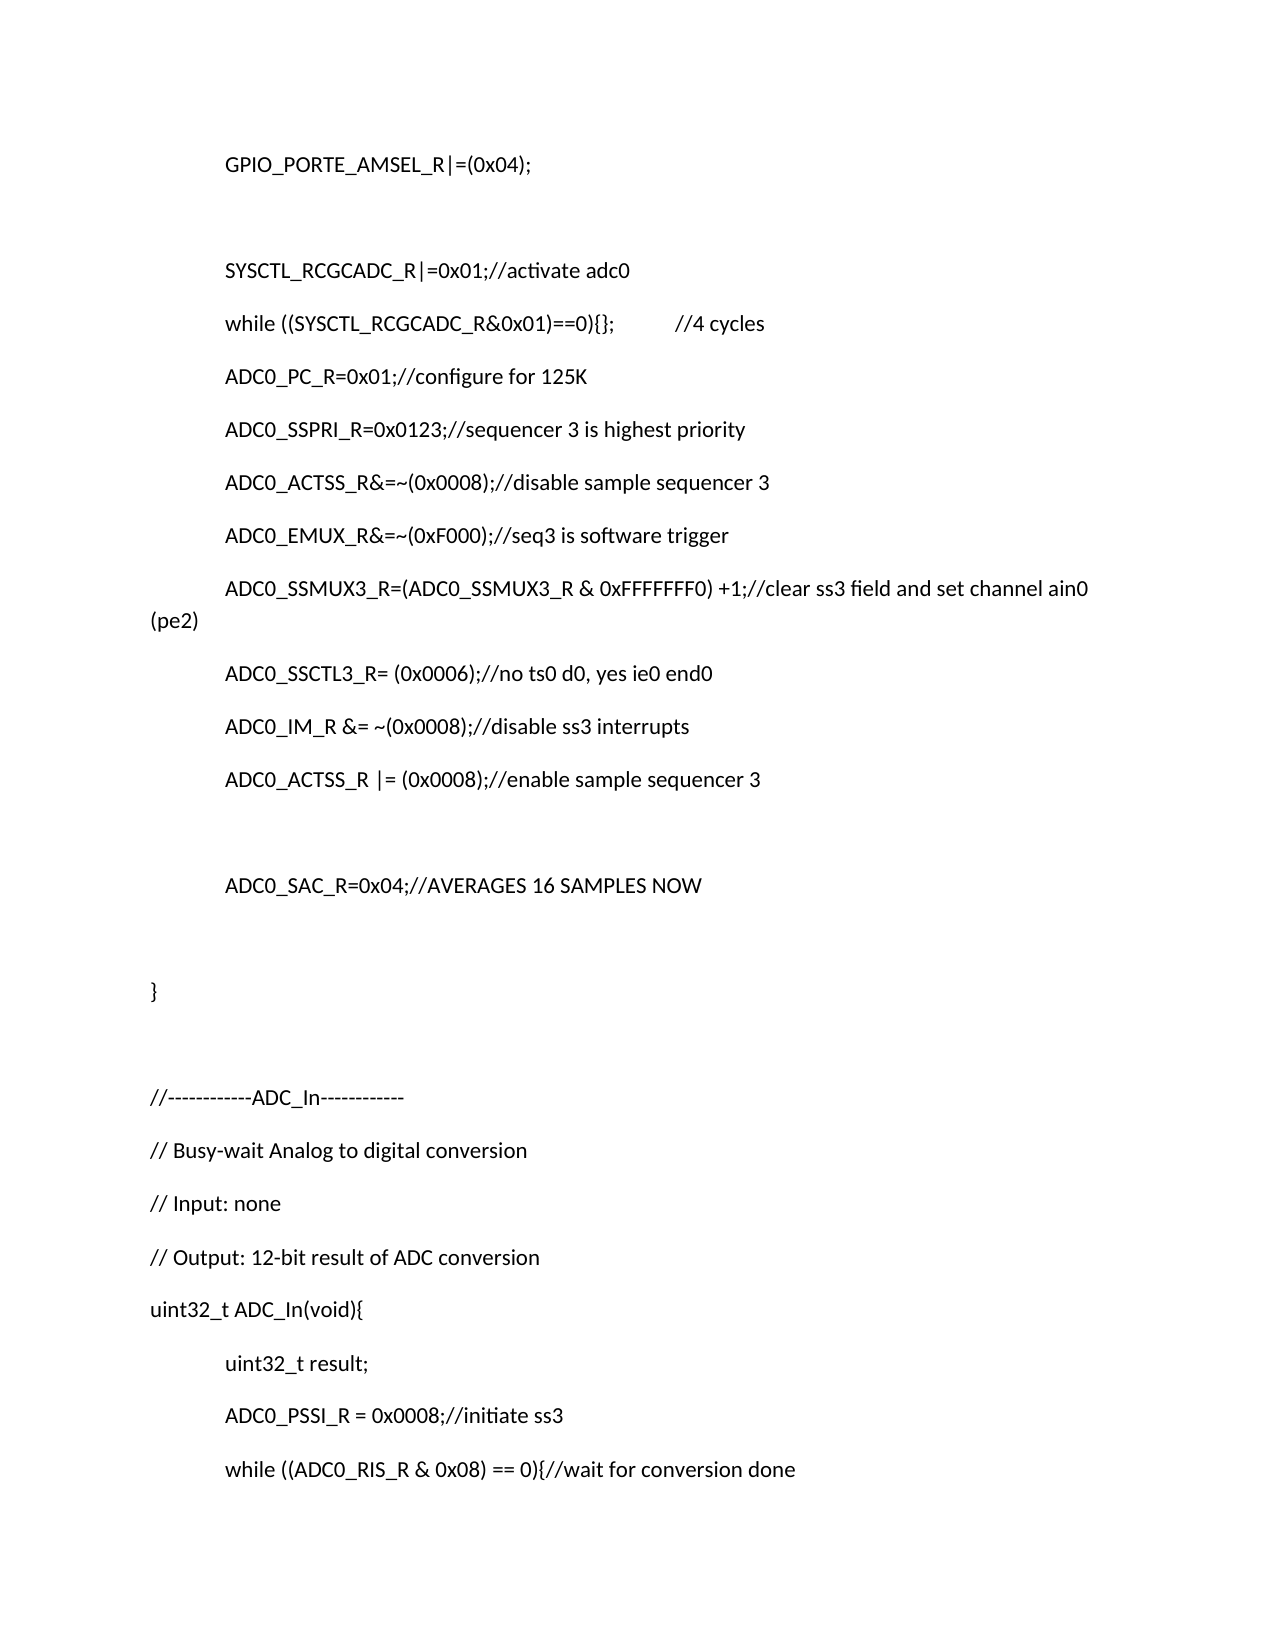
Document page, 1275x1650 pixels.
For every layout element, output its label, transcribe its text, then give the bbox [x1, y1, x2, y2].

text ADC0_ACTSS_R |= (0x0008);//enable sample sequencer 3 [150, 765, 1125, 793]
text //------------ADC_In------------ [150, 1083, 1125, 1112]
text // Input: none [150, 1189, 1125, 1218]
text ADC0_EMUX_R&=~(0xF000);//seq3 is software trigger [150, 521, 1125, 549]
text // Busy-wait Analog to digital conversion [150, 1137, 1125, 1164]
text ADC0_IM_R &= ~(0x0008);//disable ss3 interrupts [150, 712, 1125, 740]
text SYSCTL_RCGCADC_R|=0x01;//activate adc0 [150, 256, 1125, 284]
text while ((SYSCTL_RCGCADC_R&0x01)==0){}; //4 cycles [150, 309, 1125, 337]
text uint32_t ADC_In(void){ [150, 1296, 1125, 1324]
text ADC0_PC_R=0x01;//configure for 125K [150, 362, 1125, 390]
text uint32_t result; [150, 1349, 1125, 1377]
text ADC0_SSCTL3_R= (0x0006);//no ts0 d0, yes ie0 end0 [150, 659, 1125, 687]
text GPIO_PORTE_AMSEL_R|=(0x04); [150, 150, 1125, 178]
text ADC0_SSMUX3_R=(ADC0_SSMUX3_R & 0xFFFFFFF0) +1;//clear ss3 field and set channel ain0 (pe2) [150, 574, 1125, 634]
text } [150, 977, 1125, 1006]
text ADC0_SAC_R=0x04;//AVERAGES 16 SAMPLES NOW [150, 871, 1125, 899]
text // Output: 12-bit result of ADC conversion [150, 1243, 1125, 1271]
text ADC0_SSPRI_R=0x0123;//sequencer 3 is highest priority [150, 415, 1125, 443]
text while ((ADC0_RIS_R & 0x08) == 0){//wait for conversion done [150, 1455, 1125, 1483]
text ADC0_ACTSS_R&=~(0x0008);//disable sample sequencer 3 [150, 468, 1125, 496]
text ADC0_PSSI_R = 0x0008;//initiate ss3 [150, 1402, 1125, 1430]
